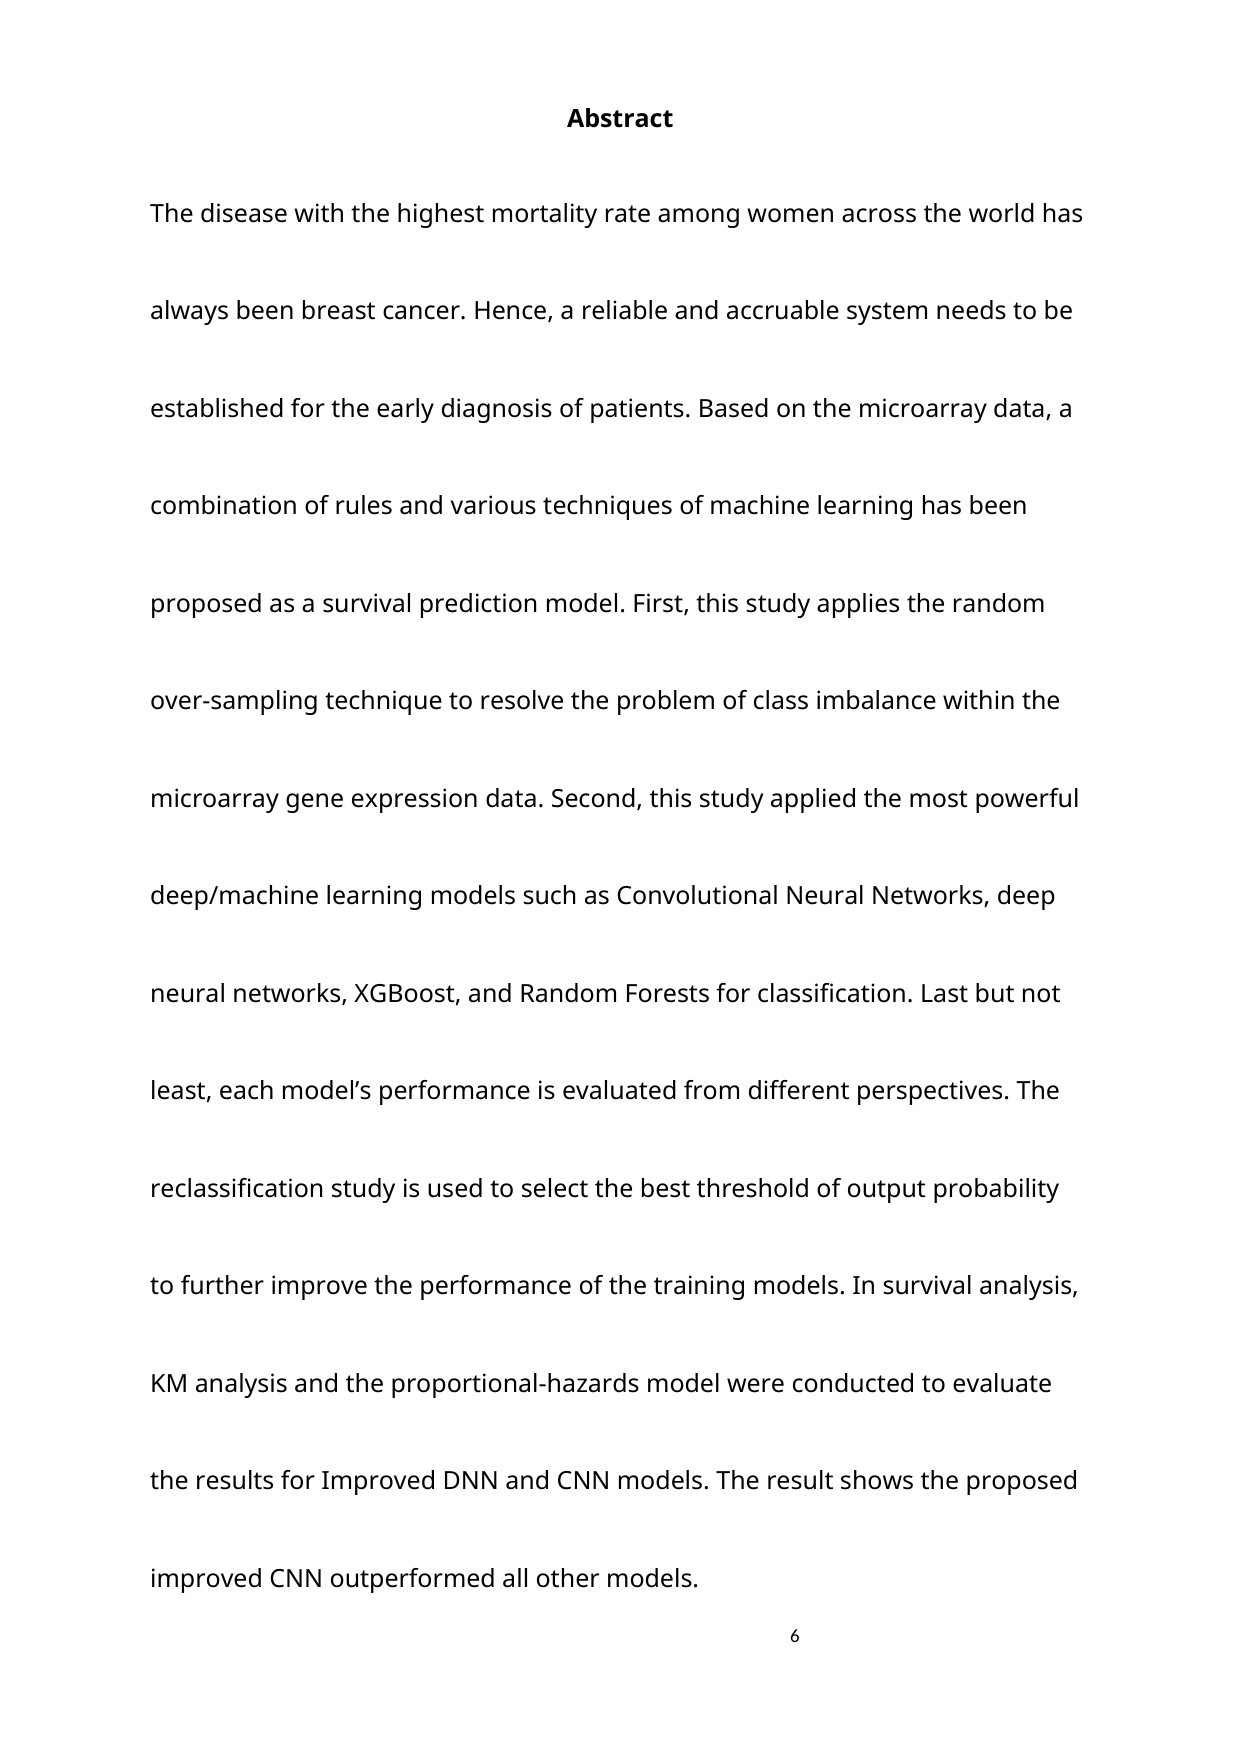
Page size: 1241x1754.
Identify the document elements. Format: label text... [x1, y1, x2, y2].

text The disease with the highest mortality rate among women across the world has always been breast cancer. Hence, a reliable and accruable system needs to be established for the early diagnosis of patients. Based on the microarray data, a combination of rules and various techniques of machine learning has been proposed as a survival prediction model. First, this study applies the random over-sampling technique to resolve the problem of class imbalance within the microarray gene expression data. Second, this study applied the most powerful deep/machine learning models such as Convolutional Neural Networks, deep neural networks, XGBoost, and Random Forests for classification. Last but not least, each model’s performance is evaluated from different perspectives. The reclassification study is used to select the best threshold of output probability to further improve the performance of the training models. In survival analysis, KM analysis and the proportional-hazards model were conducted to evaluate the results for Improved DNN and CNN models. The result shows the proposed improved CNN outperformed all other models. [150, 180, 1090, 1610]
text Abstract [150, 86, 1090, 151]
